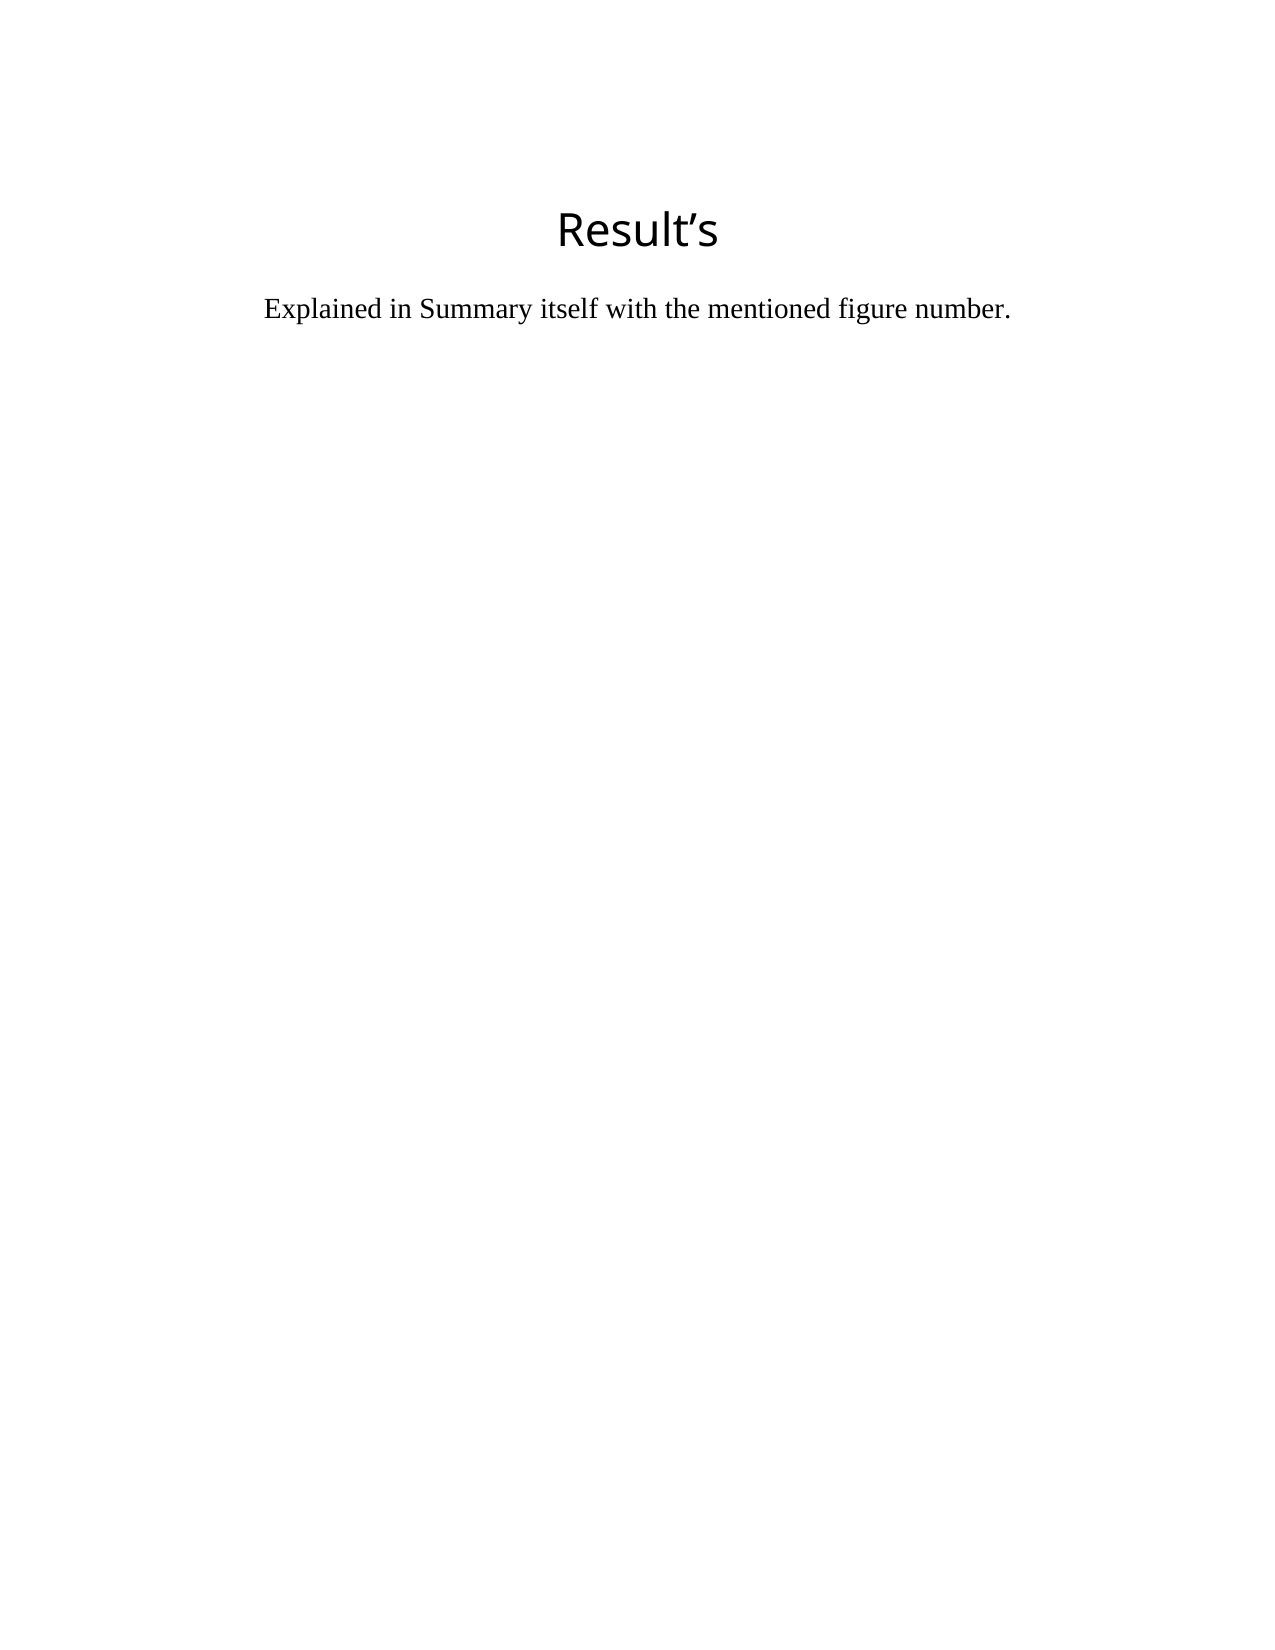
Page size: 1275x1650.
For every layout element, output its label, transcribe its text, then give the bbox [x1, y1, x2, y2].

title Explained in Summary itself with the mentioned figure number. [150, 291, 1125, 325]
title Result’s [150, 198, 1125, 260]
